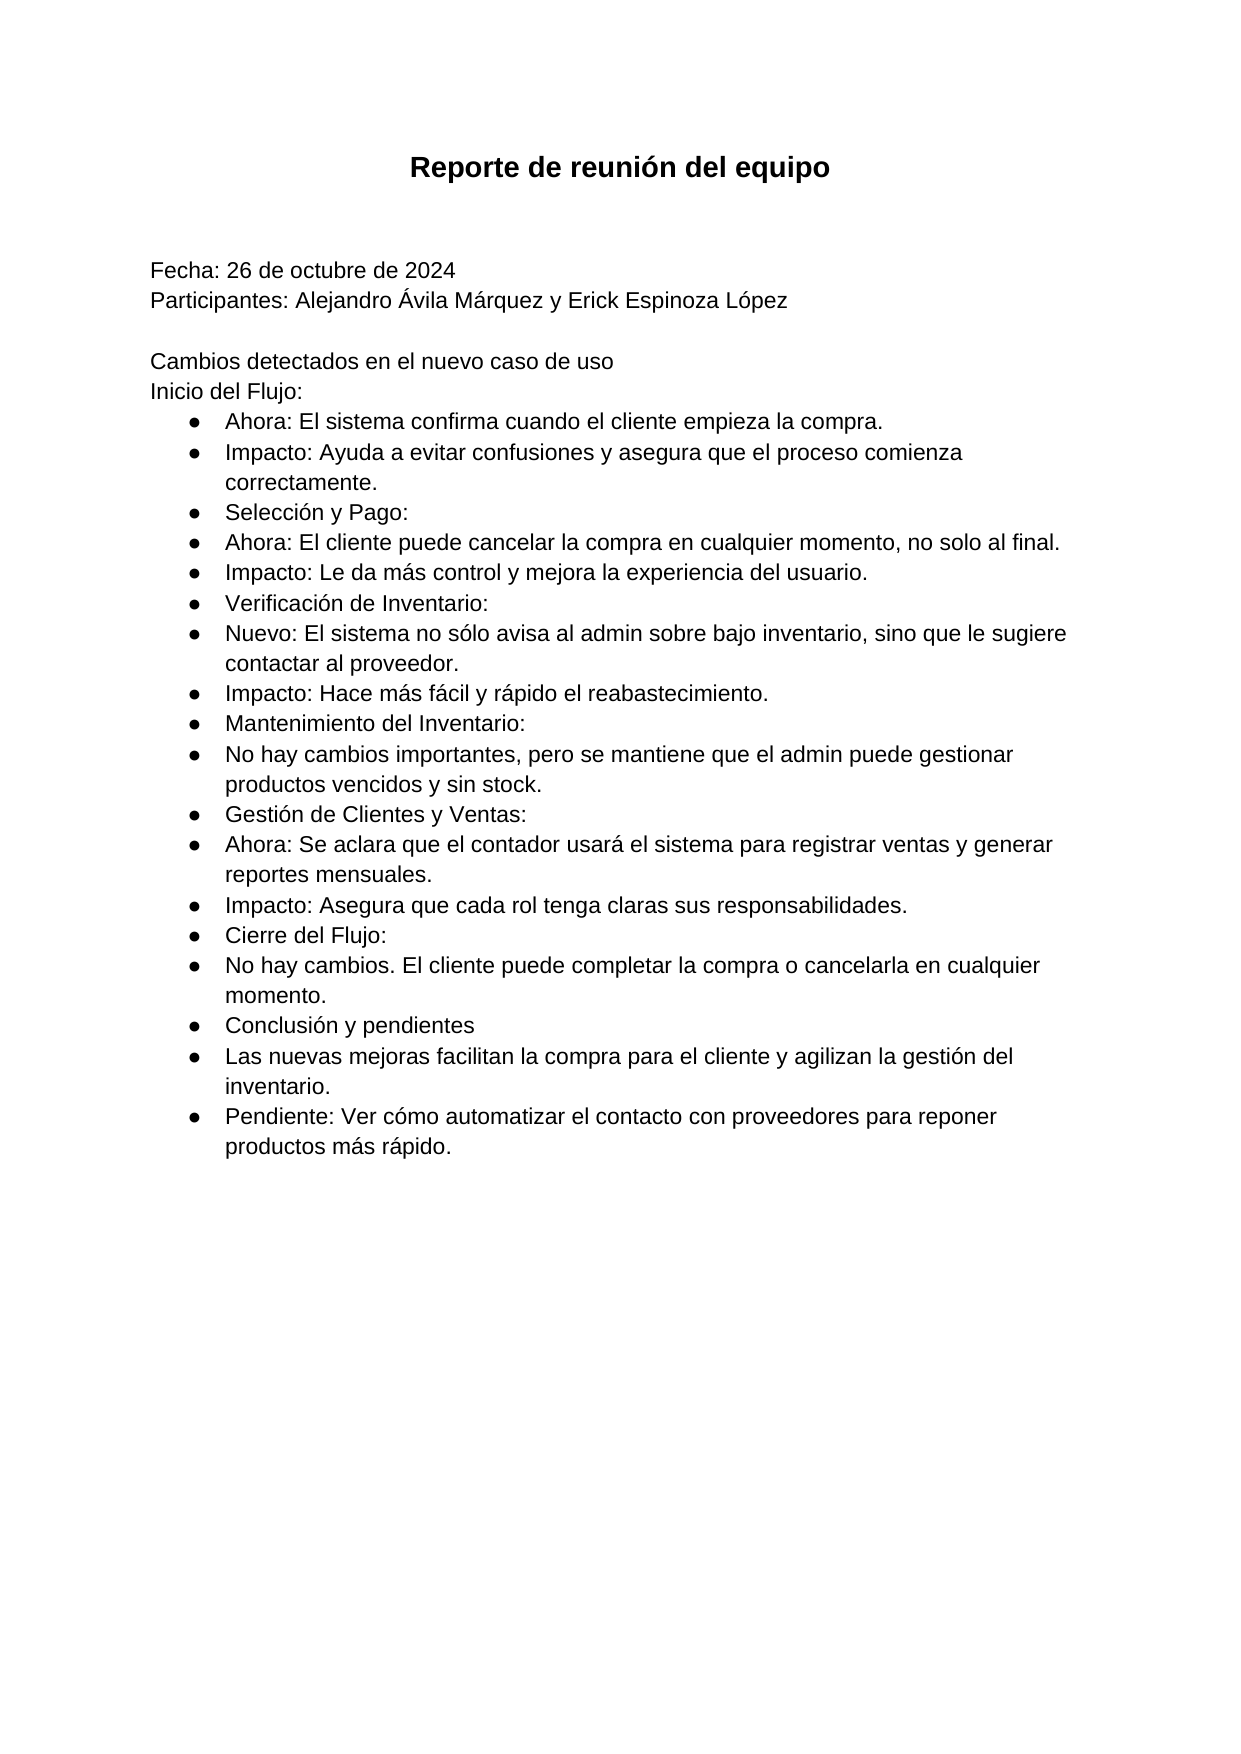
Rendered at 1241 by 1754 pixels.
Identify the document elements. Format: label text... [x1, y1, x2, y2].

list Cierre del Flujo: [187, 922, 1090, 948]
list Nuevo: El sistema no sólo avisa al admin sobre bajo inventario, sino que le sugiere contactar al proveedor. [187, 620, 1090, 676]
list No hay cambios importantes, pero se mantiene que el admin puede gestionar productos vencidos y sin stock. [187, 741, 1090, 797]
list Conclusión y pendientes [187, 1012, 1090, 1039]
list Pendiente: Ver cómo automatizar el contacto con proveedores para reponer productos más rápido. [187, 1103, 1090, 1160]
list Ahora: Se aclara que el contador usará el sistema para registrar ventas y generar reportes mensuales. [187, 831, 1090, 888]
list Ahora: El cliente puede cancelar la compra en cualquier momento, no solo al final. [187, 529, 1090, 556]
list Mantenimiento del Inventario: [187, 710, 1090, 737]
list Ahora: El sistema confirma cuando el cliente empieza la compra. [187, 408, 1090, 435]
list Impacto: Ayuda a evitar confusiones y asegura que el proceso comienza correctamente. [187, 438, 1090, 495]
list Impacto: Asegura que cada rol tenga claras sus responsabilidades. [187, 892, 1090, 918]
text Fecha: 26 de octubre de 2024 [150, 257, 1090, 284]
list Verificación de Inventario: [187, 589, 1090, 616]
list Impacto: Le da más control y mejora la experiencia del usuario. [187, 559, 1090, 586]
text Reporte de reunión del equipo [150, 150, 1090, 183]
list Las nuevas mejoras facilitan la compra para el cliente y agilizan la gestión del inventario. [187, 1043, 1090, 1099]
text Cambios detectados en el nuevo caso de uso [150, 348, 1090, 374]
list No hay cambios. El cliente puede completar la compra o cancelarla en cualquier momento. [187, 952, 1090, 1009]
list Selección y Pago: [187, 499, 1090, 525]
list Impacto: Hace más fácil y rápido el reabastecimiento. [187, 680, 1090, 707]
text Participantes: Alejandro Ávila Márquez y Erick Espinoza López [150, 287, 1090, 314]
list Gestión de Clientes y Ventas: [187, 801, 1090, 827]
text Inicio del Flujo: [150, 378, 1090, 404]
